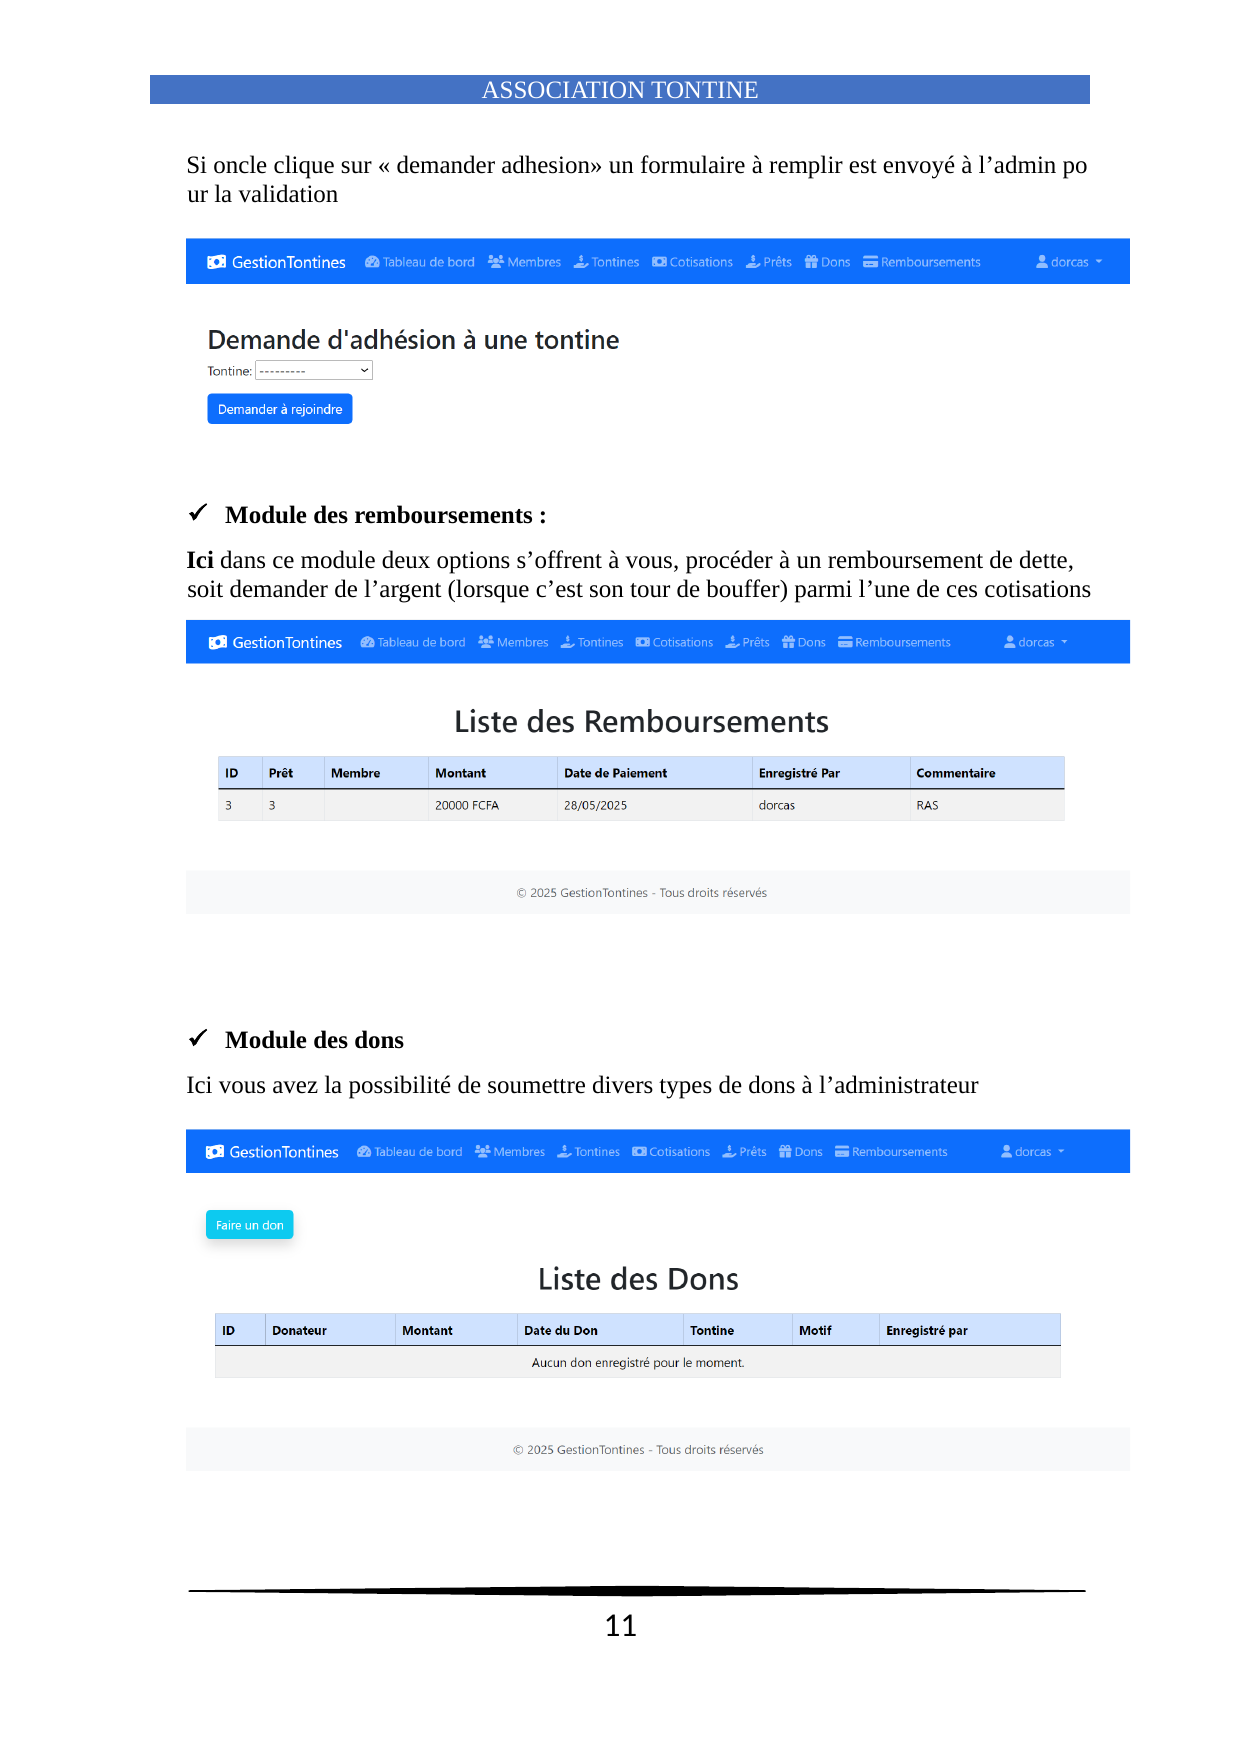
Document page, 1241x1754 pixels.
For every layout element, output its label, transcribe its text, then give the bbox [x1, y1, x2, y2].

picture [186, 619, 1131, 935]
text Ici vous avez la possibilité de soumettre divers types de dons à l’administrateur [186, 1070, 1092, 1099]
picture [186, 1128, 1131, 1486]
text Ici dans ce module deux options s’offrent à vous, procéder à un remboursement de dette, soit demander de l’argent (lorsque c’est son tour de bouffer) parmi l’une de ces cotisations [186, 545, 1092, 603]
text Si oncle clique sur « demander adhesion» un formulaire à remplir est envoyé à l’admin pour la validation [186, 150, 1092, 207]
list Module des dons [187, 1025, 1092, 1054]
list Module des remboursements : [187, 500, 1092, 528]
picture [186, 236, 1130, 426]
